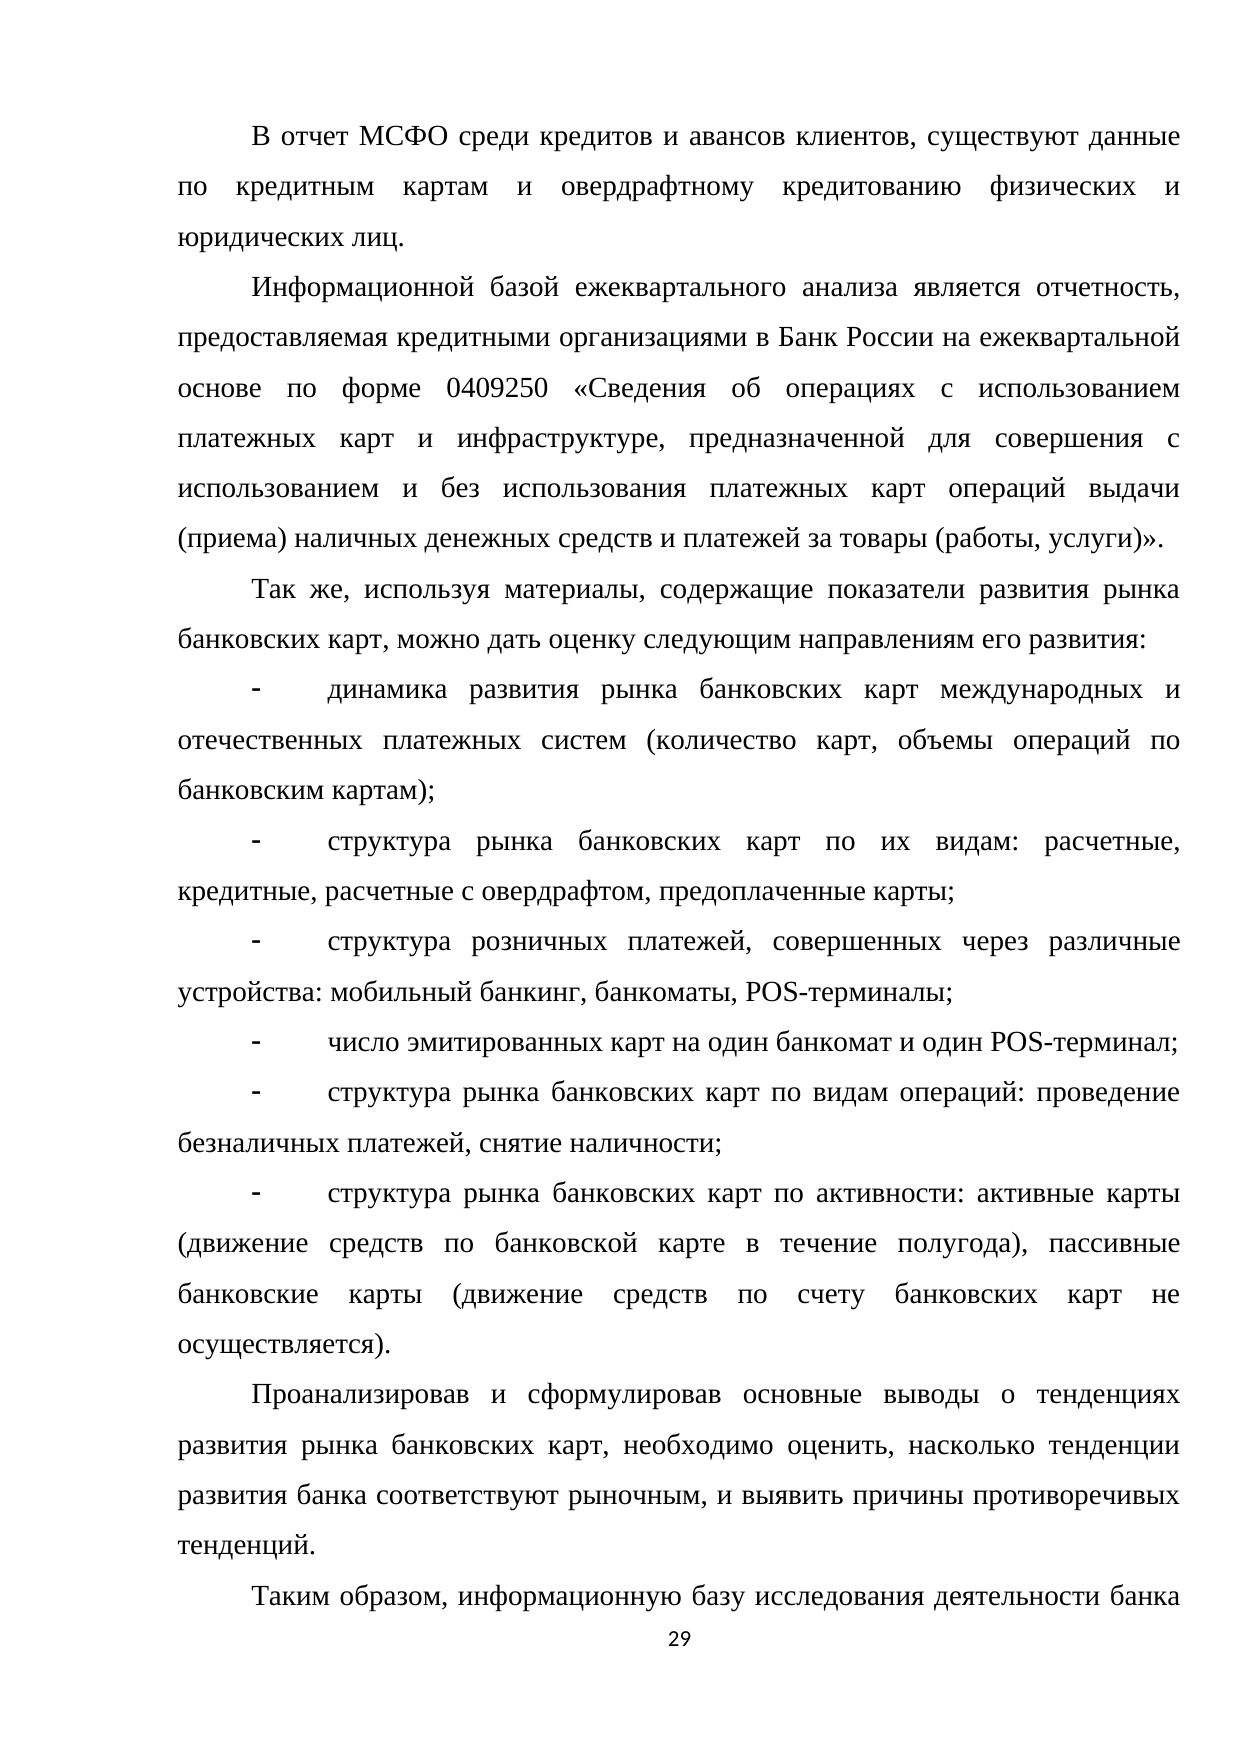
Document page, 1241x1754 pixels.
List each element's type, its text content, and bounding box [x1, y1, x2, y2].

text В отчет МСФО среди кредитов и авансов клиентов, существуют данные по кредитным картам и овердрафтному кредитованию физических и юридических лиц. [177, 118, 1181, 252]
list структура рынка банковских карт по активности: активные карты (движение средств по банковской карте в течение полугода), пассивные банковские карты (движение средств по счету банковских карт не осуществляется). [177, 1175, 1181, 1360]
list структура розничных платежей, совершенных через различные устройства: мобильный банкинг, банкоматы, POS-терминалы; [177, 923, 1181, 1007]
list число эмитированных карт на один банкомат и один POS-терминал; [177, 1024, 1181, 1058]
text Проанализировав и сформулировав основные выводы о тенденциях развития рынка банковских карт, необходимо оценить, насколько тенденции развития банка соответствуют рыночным, и выявить причины противоречивых тенденций. [177, 1377, 1181, 1561]
list динамика развития рынка банковских карт международных и отечественных платежных систем (количество карт, объемы операций по банковским картам); [177, 672, 1181, 806]
list структура рынка банковских карт по их видам: расчетные, кредитные, расчетные с овердрафтом, предоплаченные карты; [177, 823, 1181, 907]
text Информационной базой ежеквартального анализа является отчетность, предоставляемая кредитными организациями в Банк России на ежеквартальной основе по форме 0409250 «Сведения об операциях с использованием платежных карт и инфраструктуре, предназначенной для совершения с использованием и без использования платежных карт операций выдачи (приема) наличных денежных средств и платежей за товары (работы, услуги)». [177, 269, 1181, 554]
list структура рынка банковских карт по видам операций: проведение безналичных платежей, снятие наличности; [177, 1074, 1181, 1158]
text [177, 1578, 1181, 1611]
text Так же, используя материалы, содержащие показатели развития рынка банковских карт, можно дать оценку следующим направлениям его развития: [177, 571, 1181, 655]
